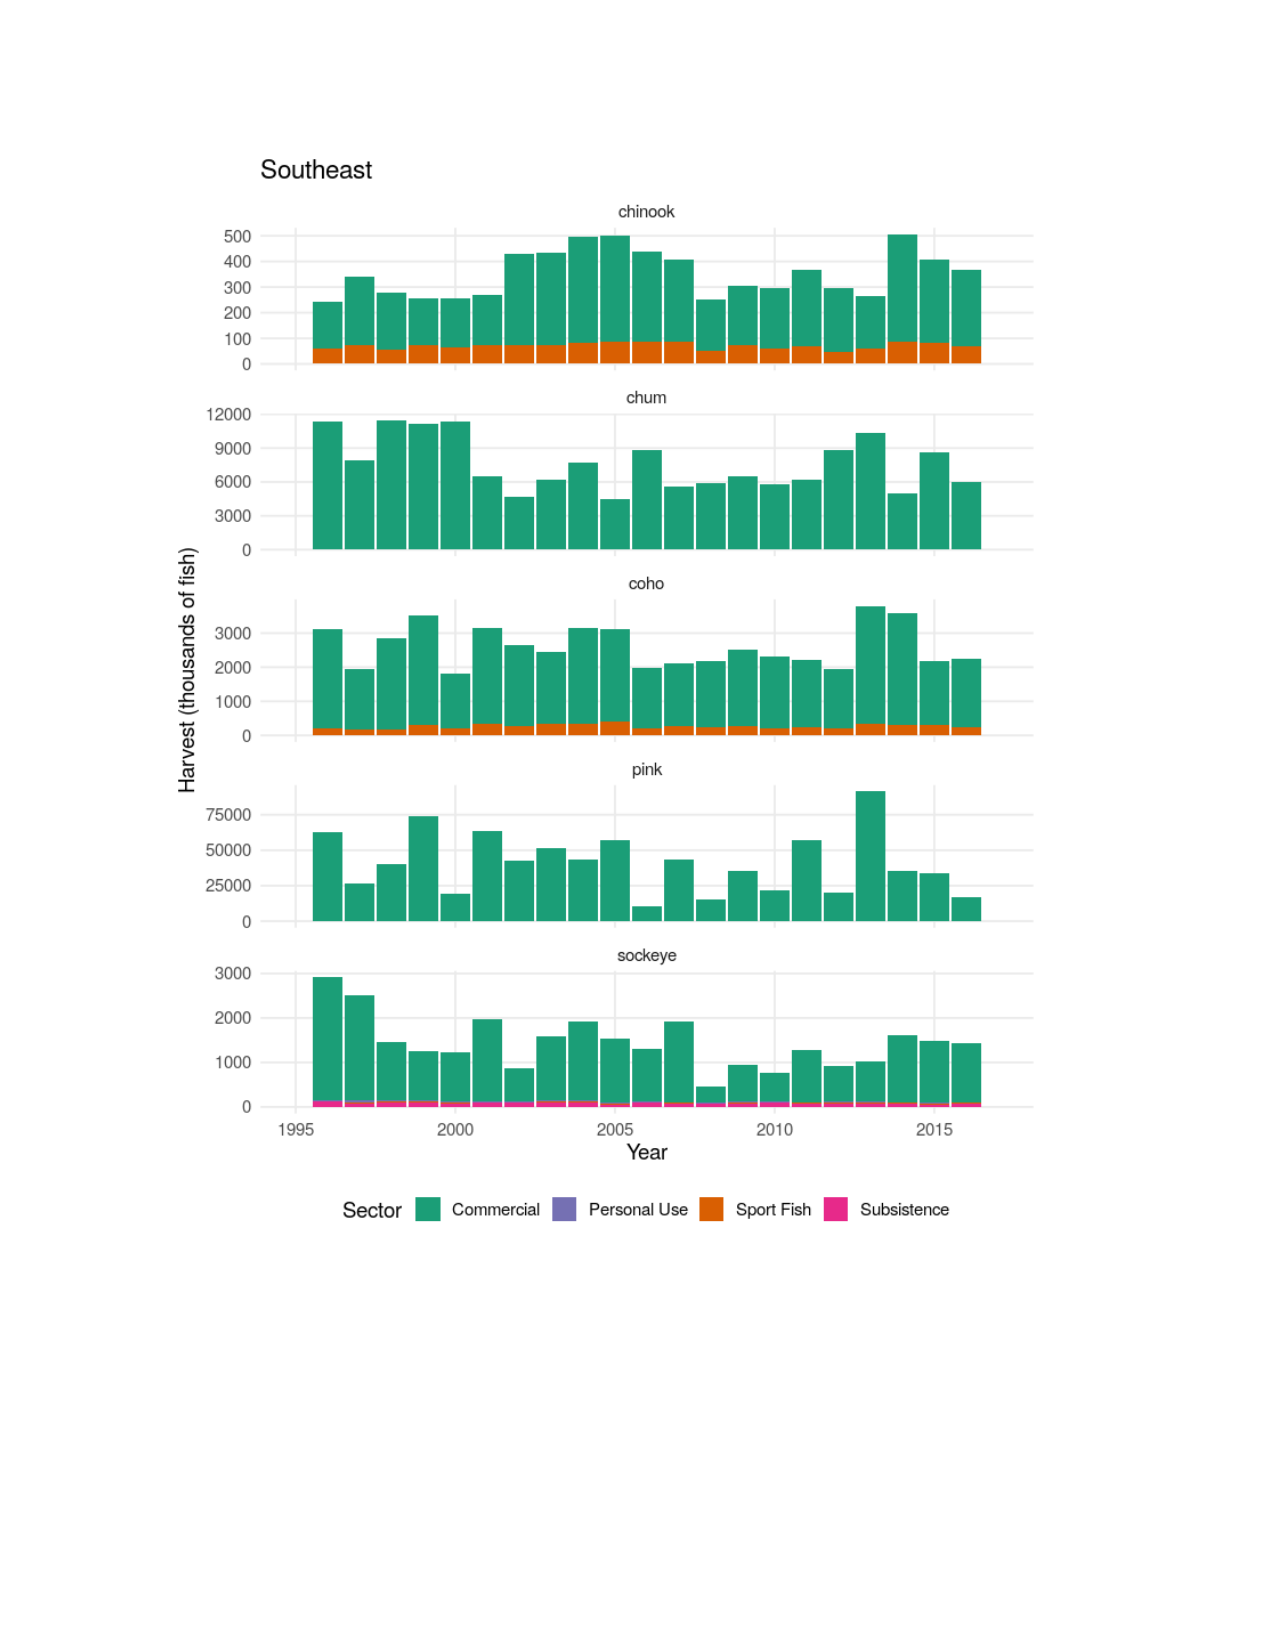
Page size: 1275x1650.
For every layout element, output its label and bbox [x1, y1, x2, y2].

picture [168, 150, 1044, 1244]
